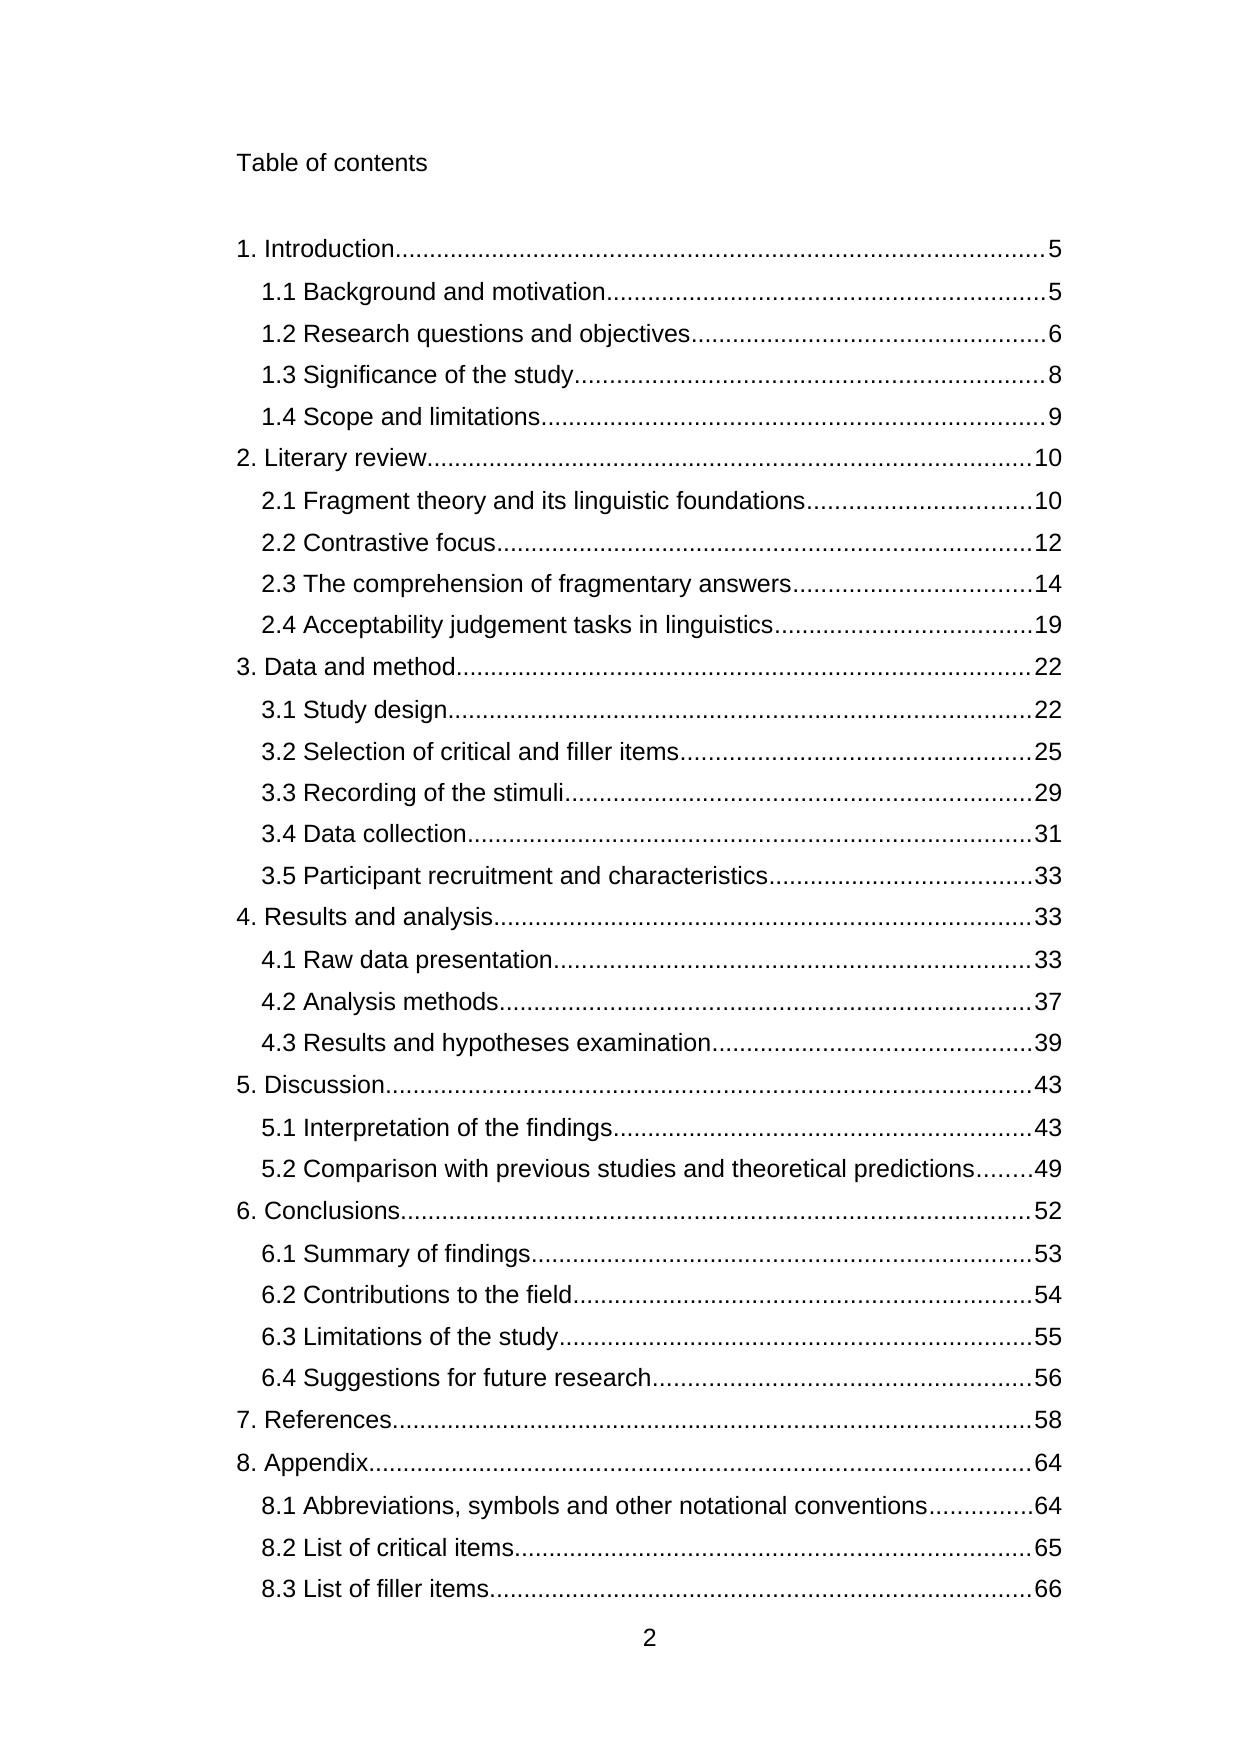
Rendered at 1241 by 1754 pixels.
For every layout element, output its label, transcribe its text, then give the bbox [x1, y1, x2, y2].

text 7. References 58 [236, 1405, 1063, 1433]
text 2.2 Contrastive focus 12 [261, 527, 1063, 556]
text 3.5 Participant recruitment and characteristics 33 [261, 861, 1063, 889]
text 3.2 Selection of critical and filler items 25 [261, 736, 1063, 765]
text 2. Literary review 10 [236, 443, 1063, 472]
text 4.2 Analysis methods 37 [261, 987, 1063, 1016]
text 6.4 Suggestions for future research 56 [261, 1363, 1063, 1392]
text 4.1 Raw data presentation 33 [261, 945, 1063, 974]
text 4.3 Results and hypotheses examination 39 [261, 1028, 1063, 1057]
text 1. Introduction 5 [236, 234, 1063, 263]
text 2.3 The comprehension of fragmentary answers 14 [261, 569, 1063, 598]
text 2.1 Fragment theory and its linguistic foundations 10 [261, 486, 1063, 515]
text 5.2 Comparison with previous studies and theoretical predictions 49 [261, 1154, 1063, 1183]
text 6. Conclusions 52 [236, 1196, 1063, 1224]
text Table of contents [236, 148, 1063, 176]
text 1.1 Background and motivation 5 [261, 277, 1063, 306]
text 4. Results and analysis 33 [236, 902, 1063, 931]
text 3.3 Recording of the stimuli 29 [261, 778, 1063, 807]
text 5.1 Interpretation of the findings 43 [261, 1113, 1063, 1142]
text 6.2 Contributions to the field 54 [261, 1280, 1063, 1309]
text 2.4 Acceptability judgement tasks in linguistics 19 [261, 610, 1063, 639]
text 3. Data and method 22 [236, 652, 1063, 681]
text 3.1 Study design 22 [261, 695, 1063, 724]
text 1.4 Scope and limitations 9 [261, 401, 1063, 430]
text 3.4 Data collection 31 [261, 819, 1063, 848]
text 8.2 List of critical items 65 [261, 1532, 1063, 1561]
text 1.3 Significance of the study 8 [261, 360, 1063, 389]
text 8.1 Abbreviations, symbols and other notational conventions 64 [261, 1491, 1063, 1520]
text 8. Appendix 64 [236, 1448, 1063, 1477]
text 6.3 Limitations of the study 55 [261, 1322, 1063, 1351]
text 6.1 Summary of findings 53 [261, 1239, 1063, 1268]
text 8.3 List of filler items 66 [261, 1574, 1063, 1603]
text 1.2 Research questions and objectives 6 [261, 318, 1063, 347]
text 5. Discussion 43 [236, 1070, 1063, 1098]
